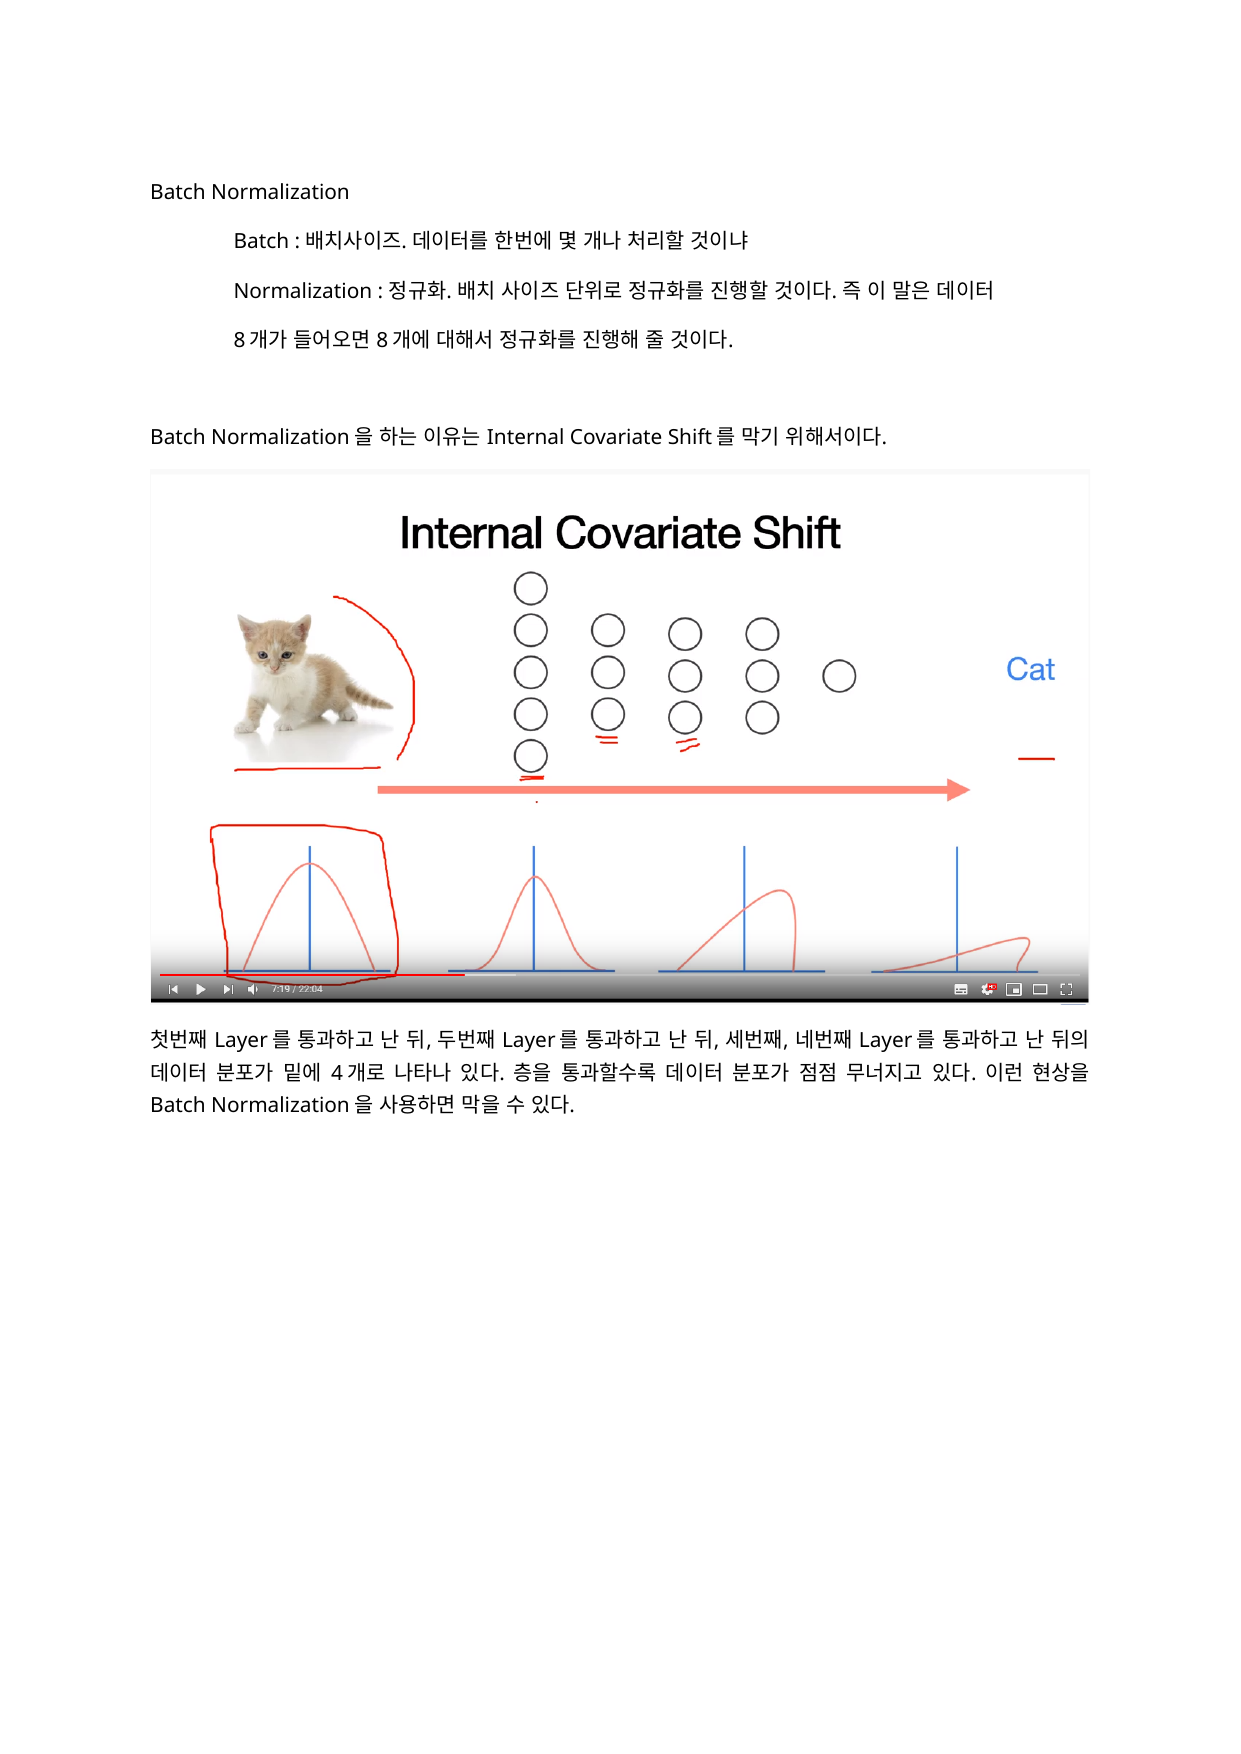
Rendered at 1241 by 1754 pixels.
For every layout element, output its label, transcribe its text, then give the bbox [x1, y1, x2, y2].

text 8개가 들어오면 8개에 대해서 정규화를 진행해 줄 것이다. [150, 323, 1090, 353]
text Batch Normalization을 하는 이유는 Internal Covariate Shift를 막기 위해서이다. [150, 420, 1090, 450]
picture [150, 469, 1091, 1005]
text Normalization : 정규화. 배치 사이즈 단위로 정규화를 진행할 것이다. 즉 이 말은 데이터 [150, 274, 1090, 304]
text Batch Normalization [150, 177, 1090, 206]
text 첫번째 Layer를 통과하고 난 뒤, 두번째 Layer를 통과하고 난 뒤, 세번째, 네번째 Layer를 통과하고 난 뒤의 데이터 분포가 밑에 4개로 나타나 있다. 층을 통과할수록 데이터 분포가 점점 무너지고 있다. 이런 현상을 Batch Normalization을 사용하면 막을 수 있다. [150, 1023, 1090, 1119]
text Batch : 배치사이즈. 데이터를 한번에 몇 개나 처리할 것이냐 [150, 224, 1090, 255]
